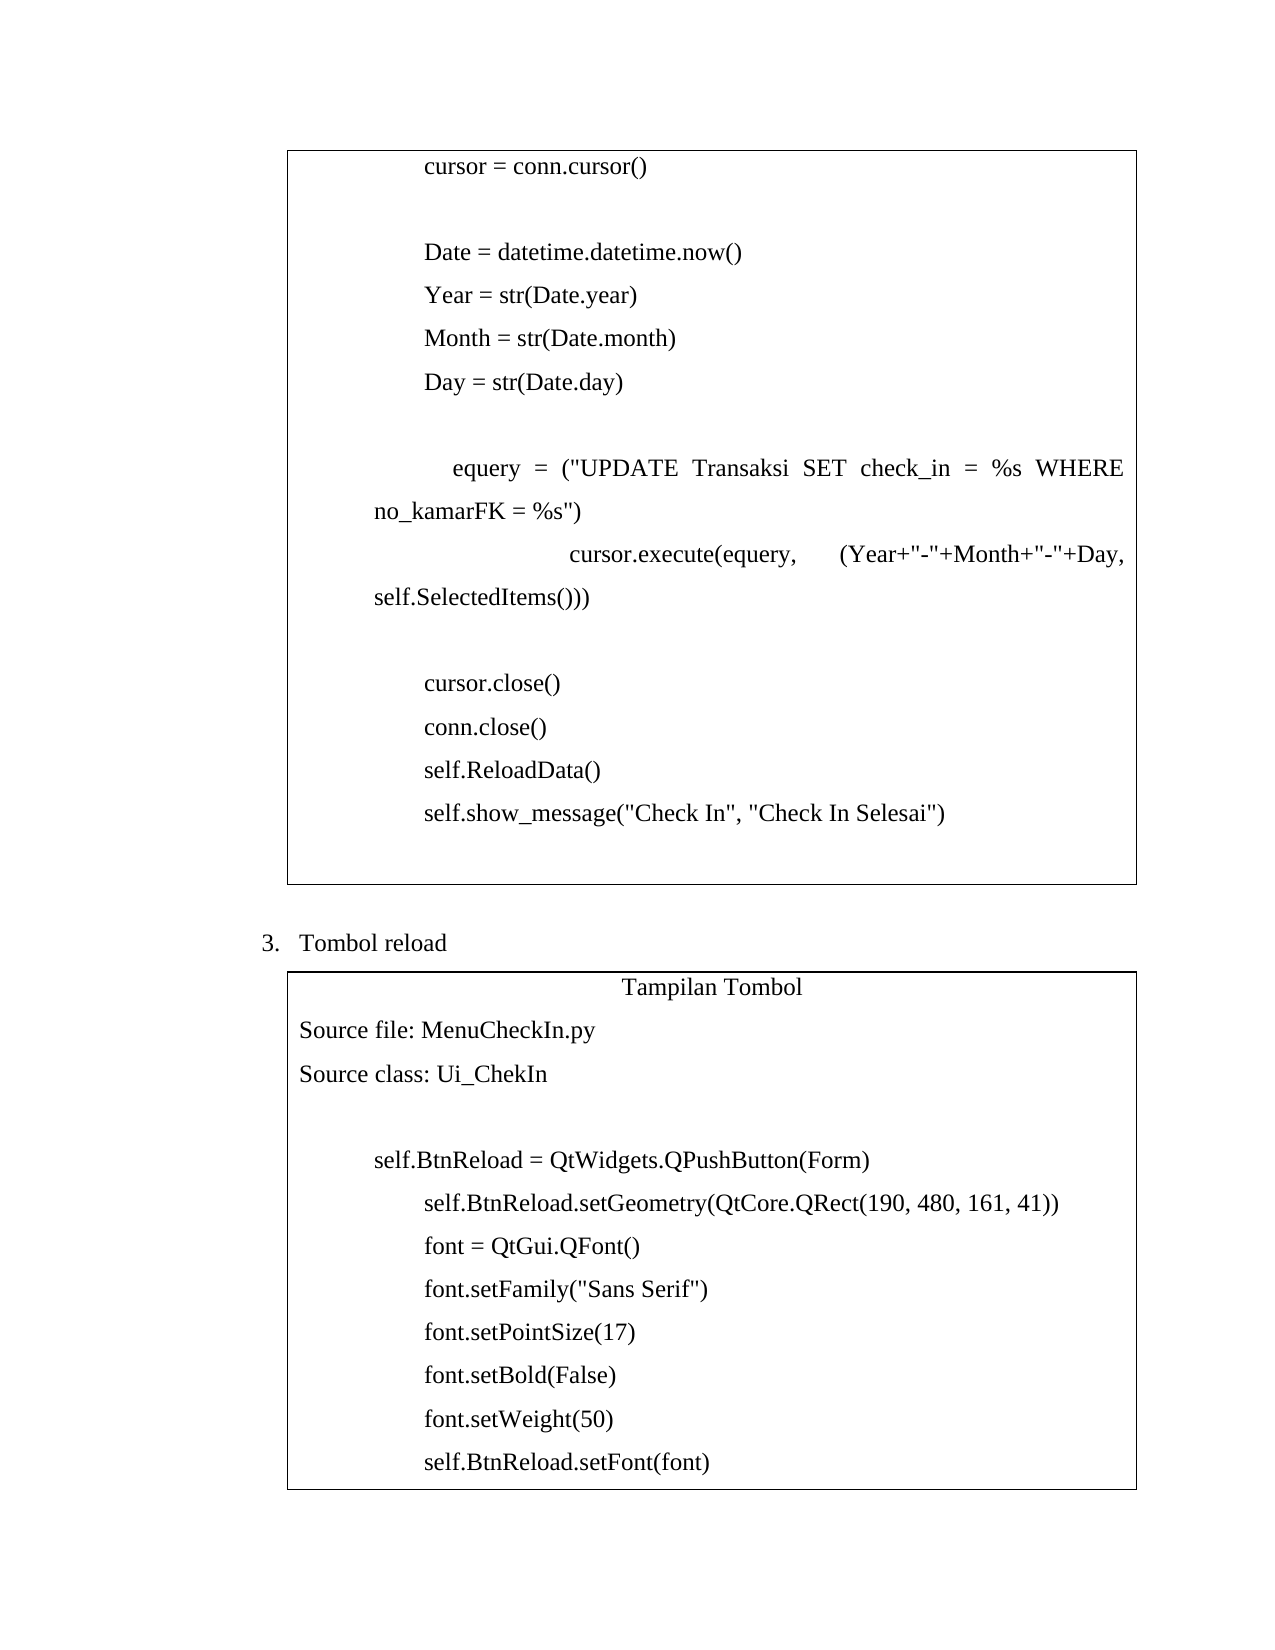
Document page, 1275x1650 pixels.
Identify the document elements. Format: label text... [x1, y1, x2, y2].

list Tombol reload [261, 928, 1125, 957]
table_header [288, 973, 1136, 1489]
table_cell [288, 151, 1136, 884]
